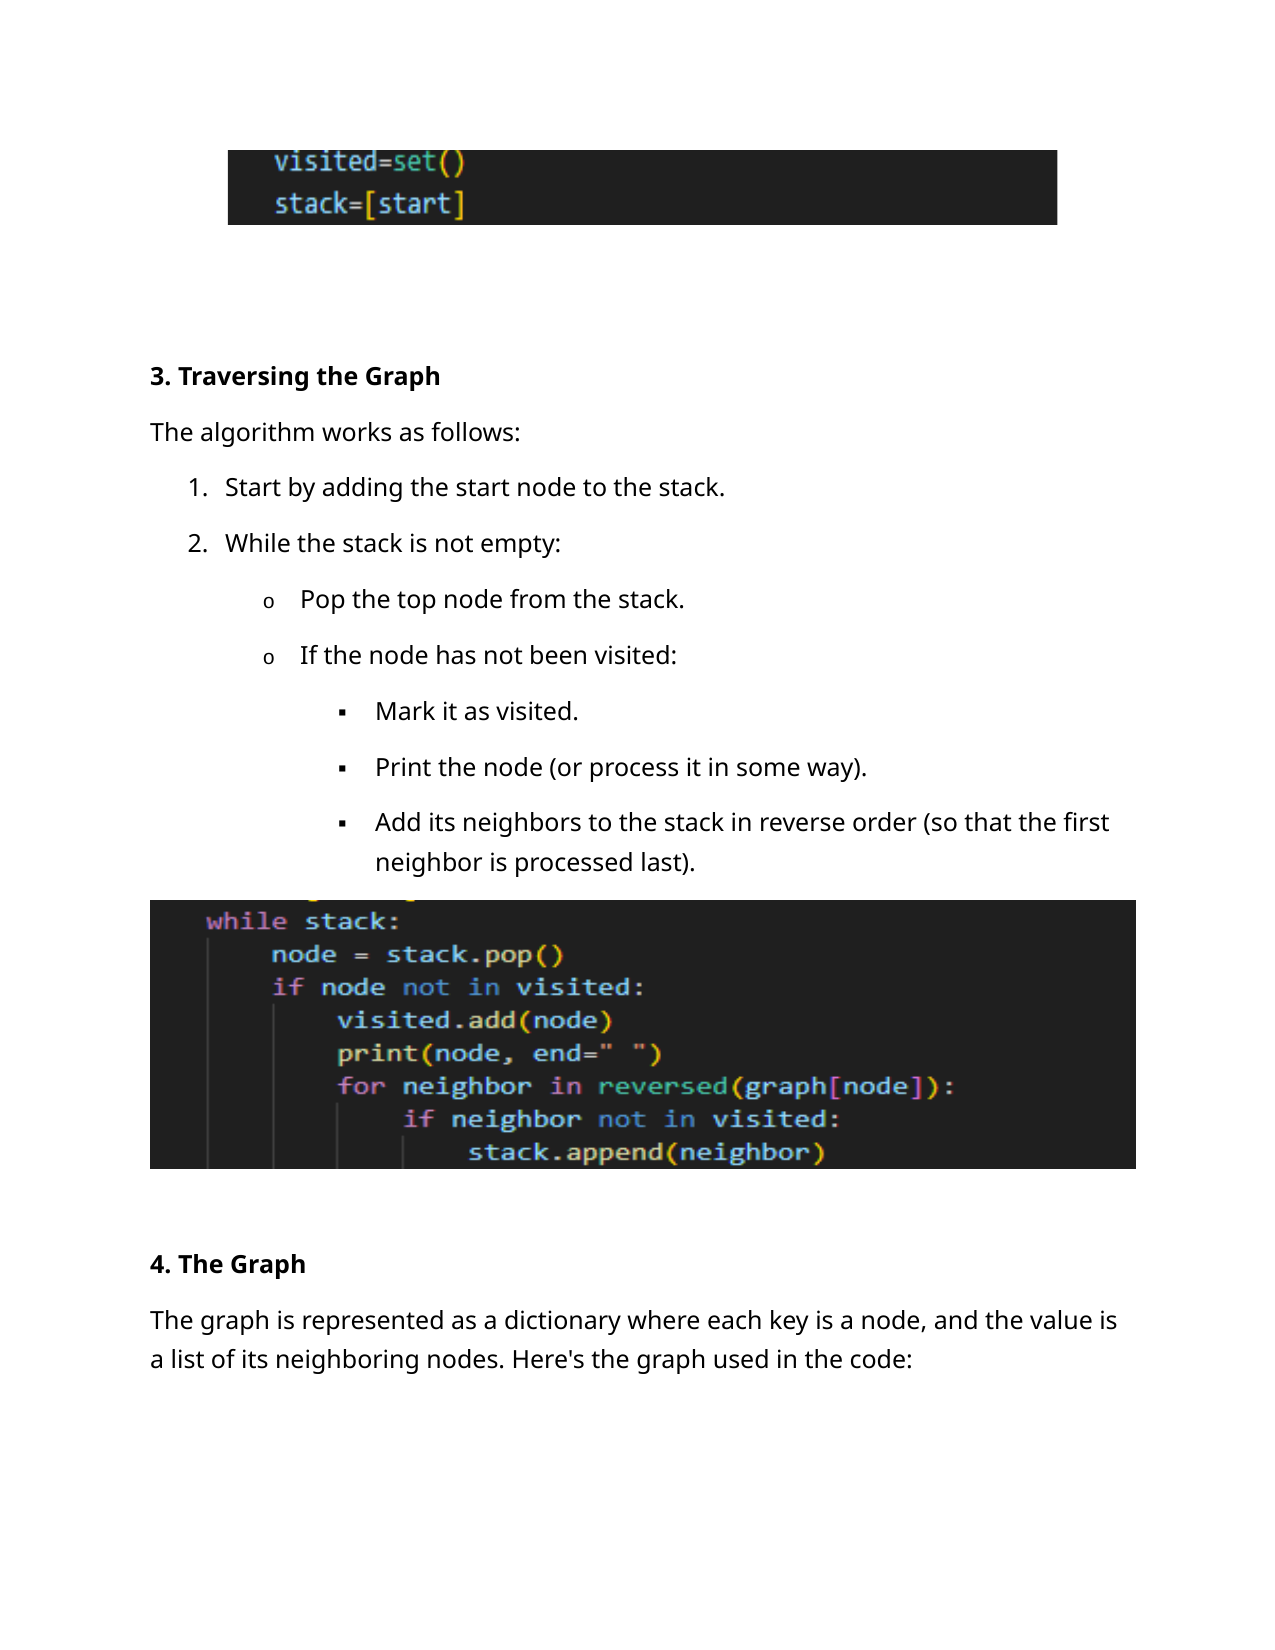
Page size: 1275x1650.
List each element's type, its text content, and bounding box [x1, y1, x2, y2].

picture [150, 900, 1136, 1169]
list Pop the top node from the stack. [262, 582, 1125, 616]
list Start by adding the start node to the stack. [187, 470, 1125, 504]
text 4. The Graph [150, 1246, 1125, 1281]
list If the node has not been visited: [262, 638, 1125, 672]
list Print the node (or process it in some way). [337, 749, 1125, 783]
picture [227, 150, 1058, 225]
text The algorithm works as follows: [150, 414, 1125, 448]
list While the stack is not empty: [187, 526, 1125, 560]
list Add its neighbors to the stack in reverse order (so that the first neighbor is processed last). [337, 805, 1125, 878]
text 3. Traversing the Graph [150, 358, 1125, 392]
list Mark it as visited. [337, 693, 1125, 727]
text The graph is represented as a dictionary where each key is a node, and the value is a list of its neighboring nodes. Here's the graph used in the code: [150, 1302, 1125, 1376]
